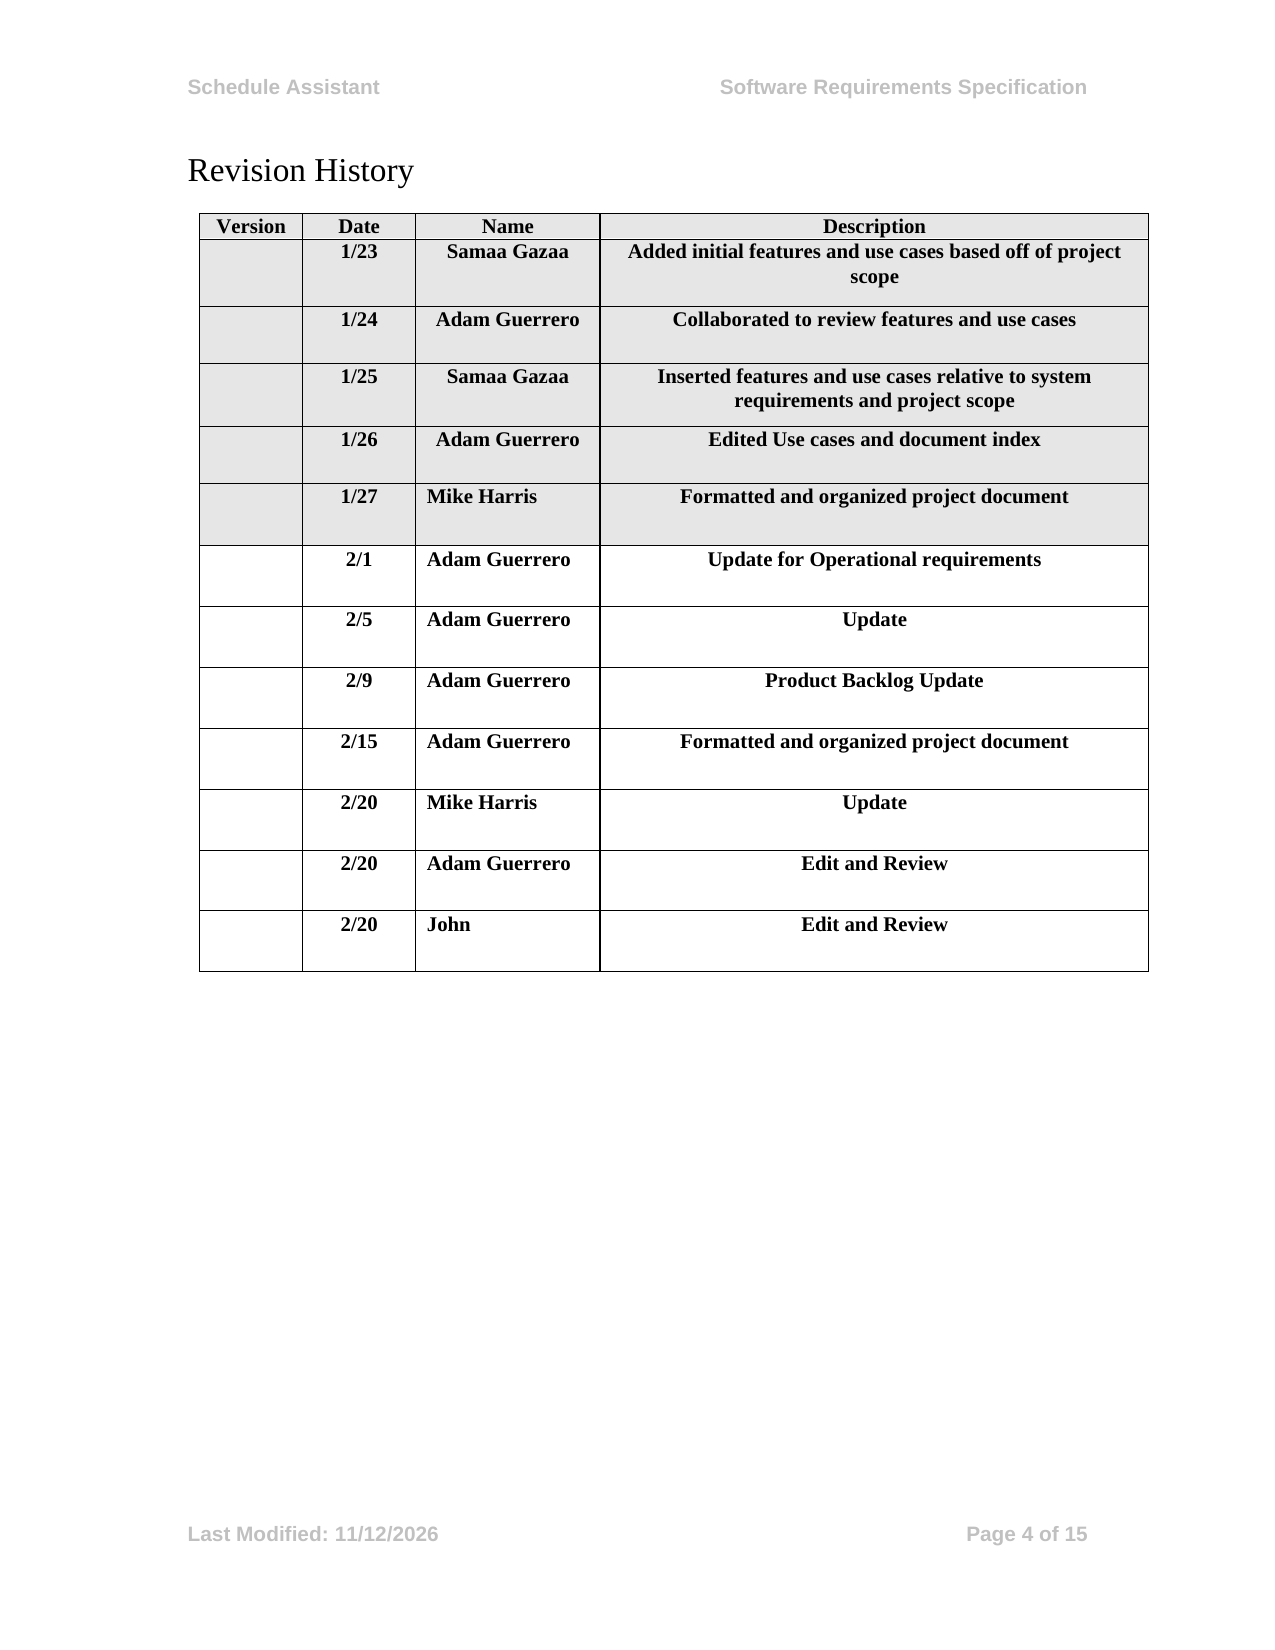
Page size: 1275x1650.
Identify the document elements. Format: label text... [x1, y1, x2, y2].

table_cell Samaa Gazaa [416, 364, 599, 426]
table_cell Inserted features and use cases relative to system requirements and project scope [601, 364, 1148, 426]
table_cell 1/23 [303, 240, 415, 306]
table_cell [200, 240, 302, 306]
table_header Name [416, 214, 599, 238]
table_cell Formatted and organized project document [601, 729, 1148, 789]
table_header Version [200, 214, 302, 238]
table_cell 1/26 [303, 427, 415, 483]
text Revision History [187, 150, 1087, 188]
table_cell Adam Guerrero [416, 851, 599, 910]
table_cell John [416, 911, 599, 971]
table_cell Edit and Review [601, 911, 1148, 971]
table_cell 2/5 [303, 607, 415, 667]
table_cell Adam Guerrero [416, 607, 599, 667]
table_cell Mike Harris [416, 790, 599, 849]
table_cell Edit and Review [601, 851, 1148, 910]
table_cell Adam Guerrero [416, 546, 599, 606]
table_header Date [303, 214, 415, 238]
table_cell 2/20 [303, 911, 415, 971]
table_header Description [601, 214, 1148, 238]
table_cell [200, 307, 302, 363]
table_cell 1/25 [303, 364, 415, 426]
table_cell [200, 607, 302, 667]
table_cell Adam Guerrero [416, 427, 599, 483]
table_cell Update [601, 607, 1148, 667]
table_cell [200, 484, 302, 545]
table_cell Adam Guerrero [416, 307, 599, 363]
table_cell [200, 427, 302, 483]
table_cell [200, 851, 302, 910]
table_cell [200, 668, 302, 728]
table_cell 2/15 [303, 729, 415, 789]
table_cell 2/9 [303, 668, 415, 728]
table_cell Product Backlog Update [601, 668, 1148, 728]
table_cell 2/1 [303, 546, 415, 606]
table_cell Collaborated to review features and use cases [601, 307, 1148, 363]
table_cell [200, 790, 302, 849]
table_cell Adam Guerrero [416, 668, 599, 728]
table_cell Edited Use cases and document index [601, 427, 1148, 483]
table_cell Samaa Gazaa [416, 240, 599, 306]
table_cell [200, 911, 302, 971]
table_cell 1/27 [303, 484, 415, 545]
table_cell Mike Harris [416, 484, 599, 545]
table_cell Update [601, 790, 1148, 849]
table_cell [200, 364, 302, 426]
table_cell Adam Guerrero [416, 729, 599, 789]
table_cell Added initial features and use cases based off of project scope [601, 240, 1148, 306]
table_cell 2/20 [303, 790, 415, 849]
table_cell 2/20 [303, 851, 415, 910]
table_cell [200, 546, 302, 606]
table_cell [200, 729, 302, 789]
table_cell 1/24 [303, 307, 415, 363]
table_cell Formatted and organized project document [601, 484, 1148, 545]
table_cell Update for Operational requirements [601, 546, 1148, 606]
